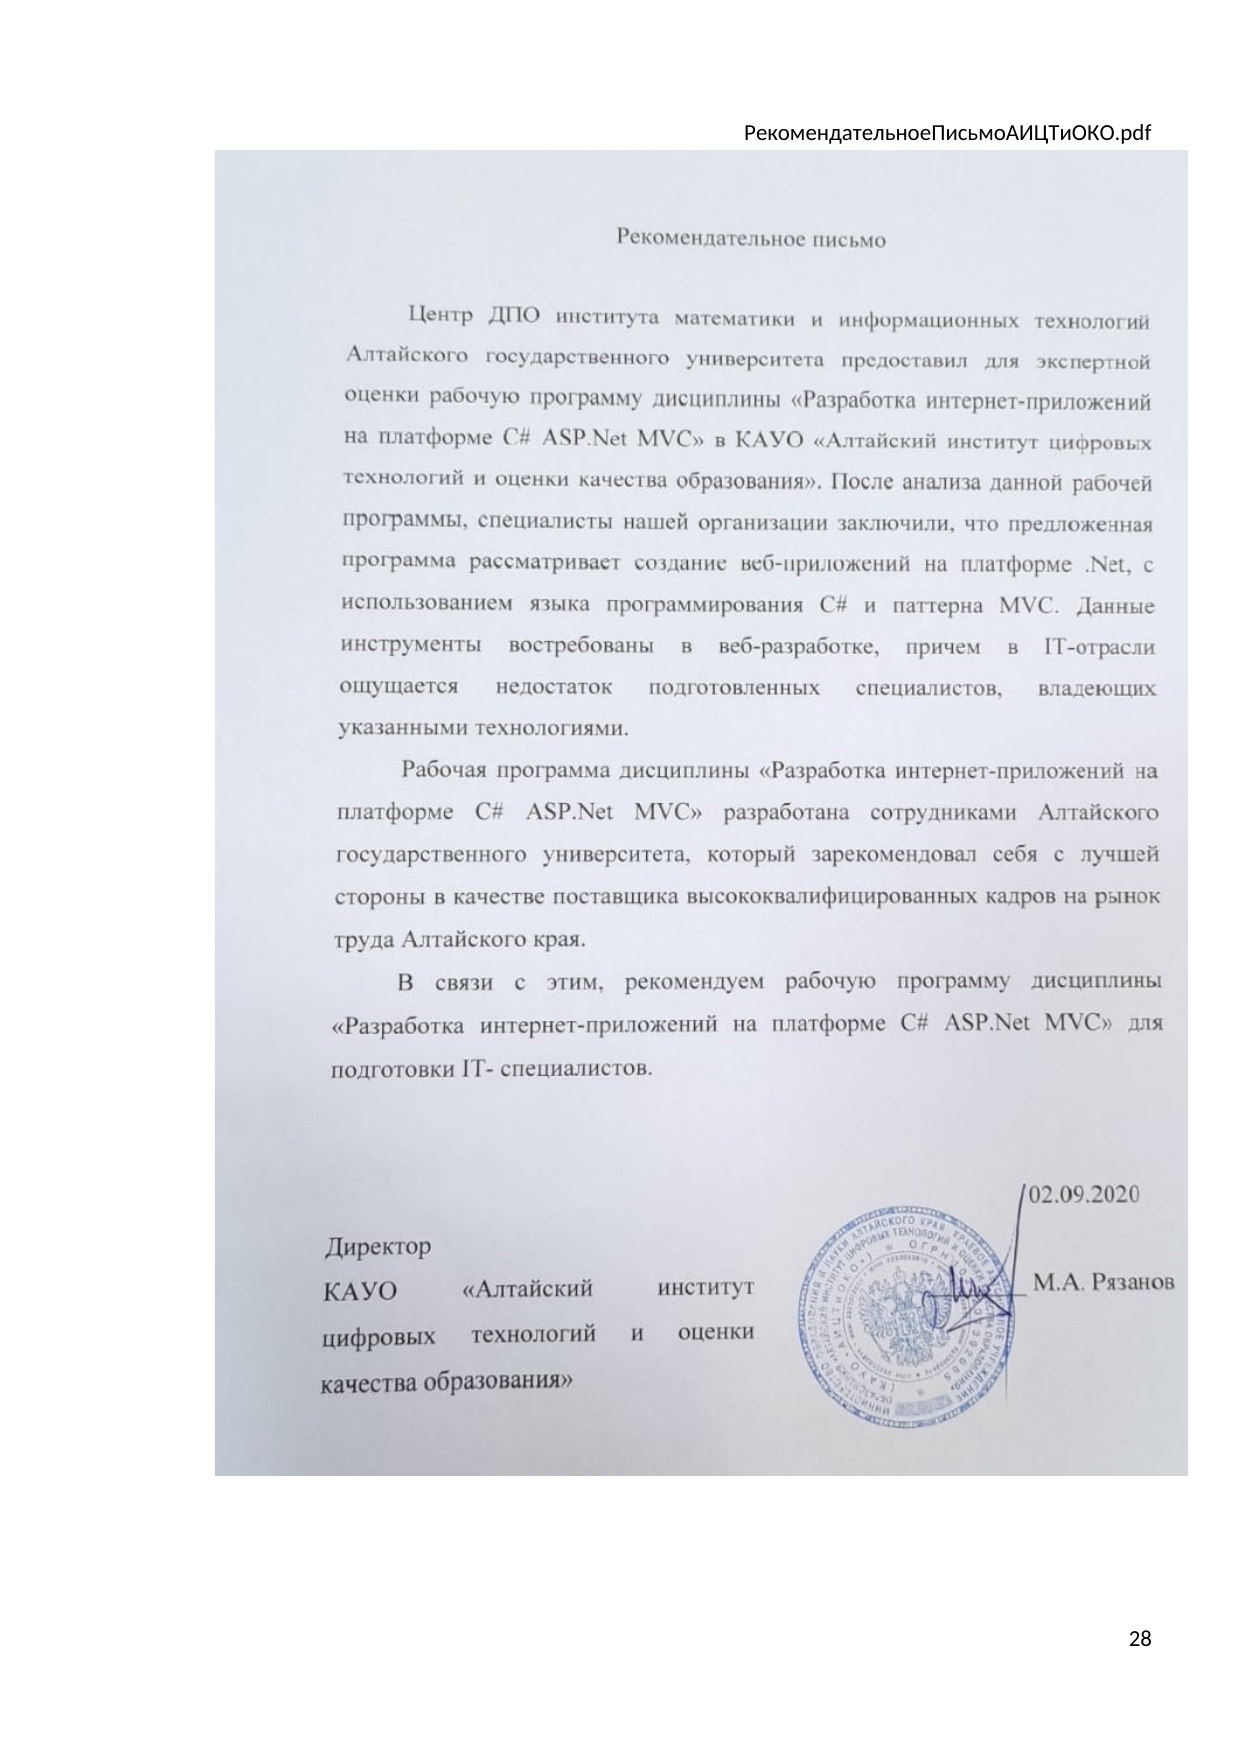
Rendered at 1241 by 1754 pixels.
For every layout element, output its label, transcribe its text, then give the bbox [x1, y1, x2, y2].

picture [214, 150, 1188, 1476]
list РекомендательноеПисьмоАИЦТиОКО.pdf [215, 118, 1152, 150]
